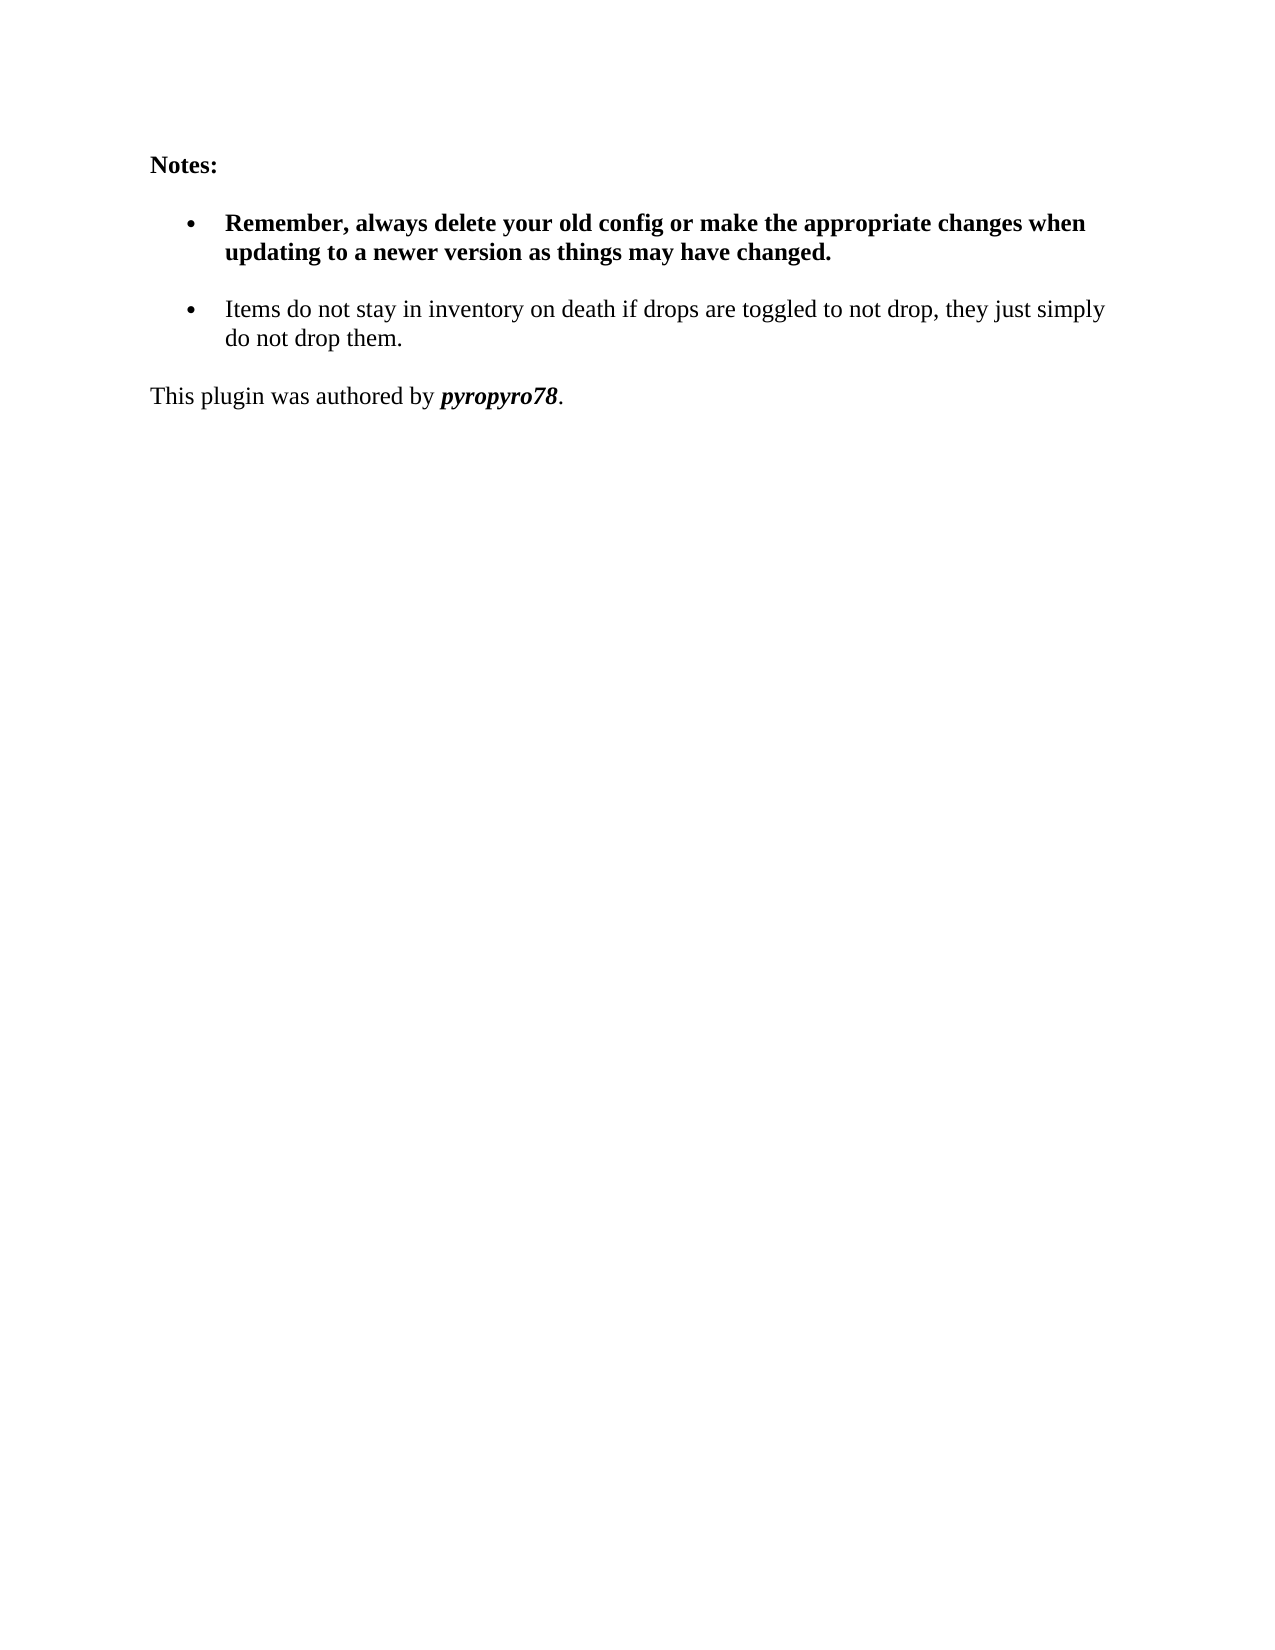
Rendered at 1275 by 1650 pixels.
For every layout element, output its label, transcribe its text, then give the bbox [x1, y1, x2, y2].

text This plugin was authored by pyropyro78. [150, 381, 1125, 410]
list Remember, always delete your old config or make the appropriate changes when updating to a newer version as things may have changed. [187, 208, 1125, 265]
list Items do not stay in inventory on death if drops are toggled to not drop, they just simply do not drop them. [187, 294, 1125, 352]
text Notes: [150, 150, 1125, 179]
